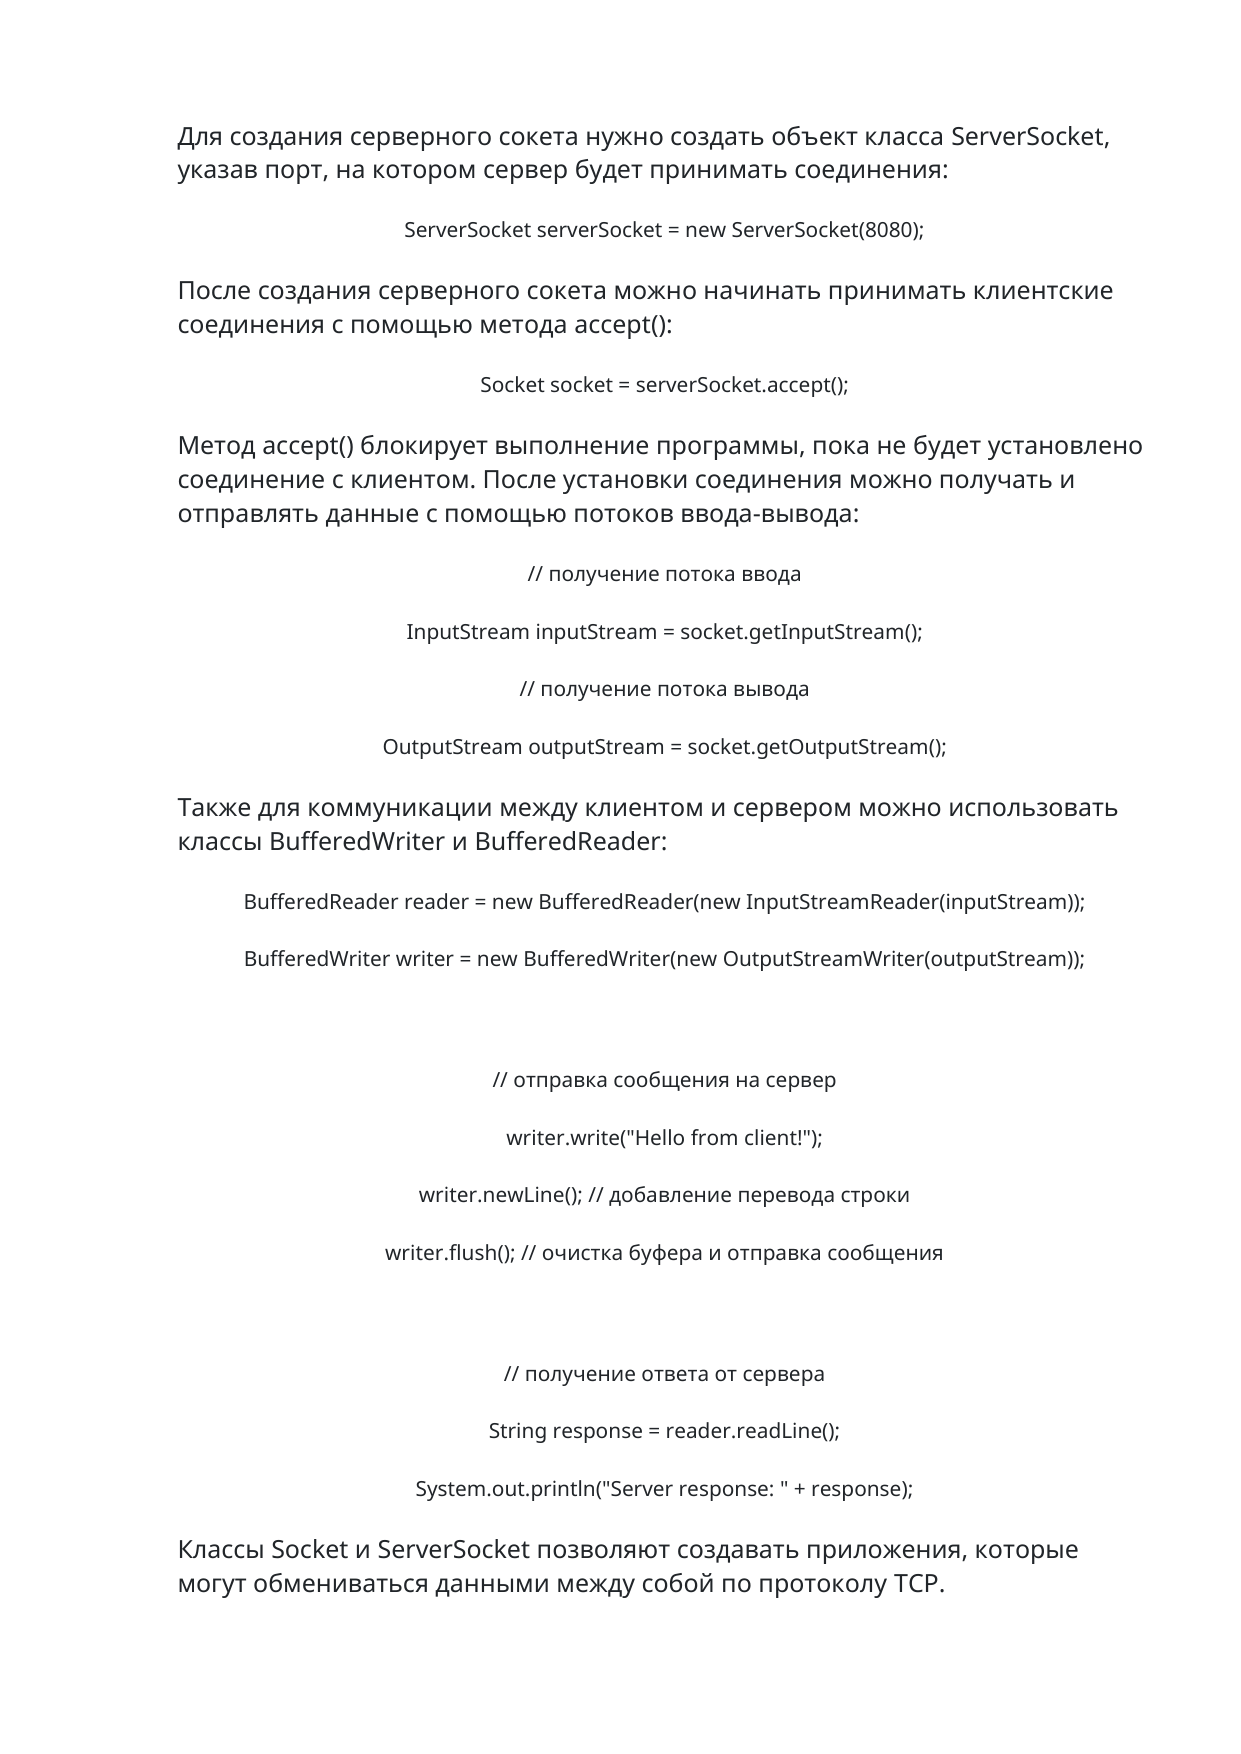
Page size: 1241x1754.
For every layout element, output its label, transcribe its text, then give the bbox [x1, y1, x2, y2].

text BufferedReader reader = new BufferedReader(new InputStreamReader(inputStream)); [177, 887, 1152, 915]
text // отправка сообщения на сервер [177, 1065, 1152, 1094]
text После создания серверного сокета можно начинать принимать клиентские соединения с помощью метода accept(): [177, 273, 1152, 341]
text ServerSocket serverSocket = new ServerSocket(8080); [177, 215, 1152, 244]
text // получение потока вывода [177, 674, 1152, 703]
text // получение ответа от сервера [177, 1359, 1152, 1387]
text InputStream inputStream = socket.getInputStream(); [177, 617, 1152, 645]
text writer.flush(); // очистка буфера и отправка сообщения [177, 1238, 1152, 1267]
text Классы Socket и ServerSocket позволяют создавать приложения, которые могут обмениваться данными между собой по протоколу TCP. [177, 1532, 1152, 1600]
text writer.write("Hello from client!"); [177, 1123, 1152, 1151]
text Также для коммуникации между клиентом и сервером можно использовать классы BufferedWriter и BufferedReader: [177, 790, 1152, 858]
text System.out.println("Server response: " + response); [177, 1474, 1152, 1503]
text BufferedWriter writer = new BufferedWriter(new OutputStreamWriter(outputStream)); [177, 944, 1152, 973]
text Для создания серверного сокета нужно создать объект класса ServerSocket, указав порт, на котором сервер будет принимать соединения: [177, 118, 1152, 186]
text writer.newLine(); // добавление перевода строки [177, 1181, 1152, 1209]
text String response = reader.readLine(); [177, 1417, 1152, 1445]
text Socket socket = serverSocket.accept(); [177, 370, 1152, 399]
text // получение потока ввода [177, 559, 1152, 588]
text OutputStream outputStream = socket.getOutputStream(); [177, 732, 1152, 761]
text Метод accept() блокирует выполнение программы, пока не будет установлено соединение с клиентом. После установки соединения можно получать и отправлять данные с помощью потоков ввода-вывода: [177, 428, 1152, 530]
